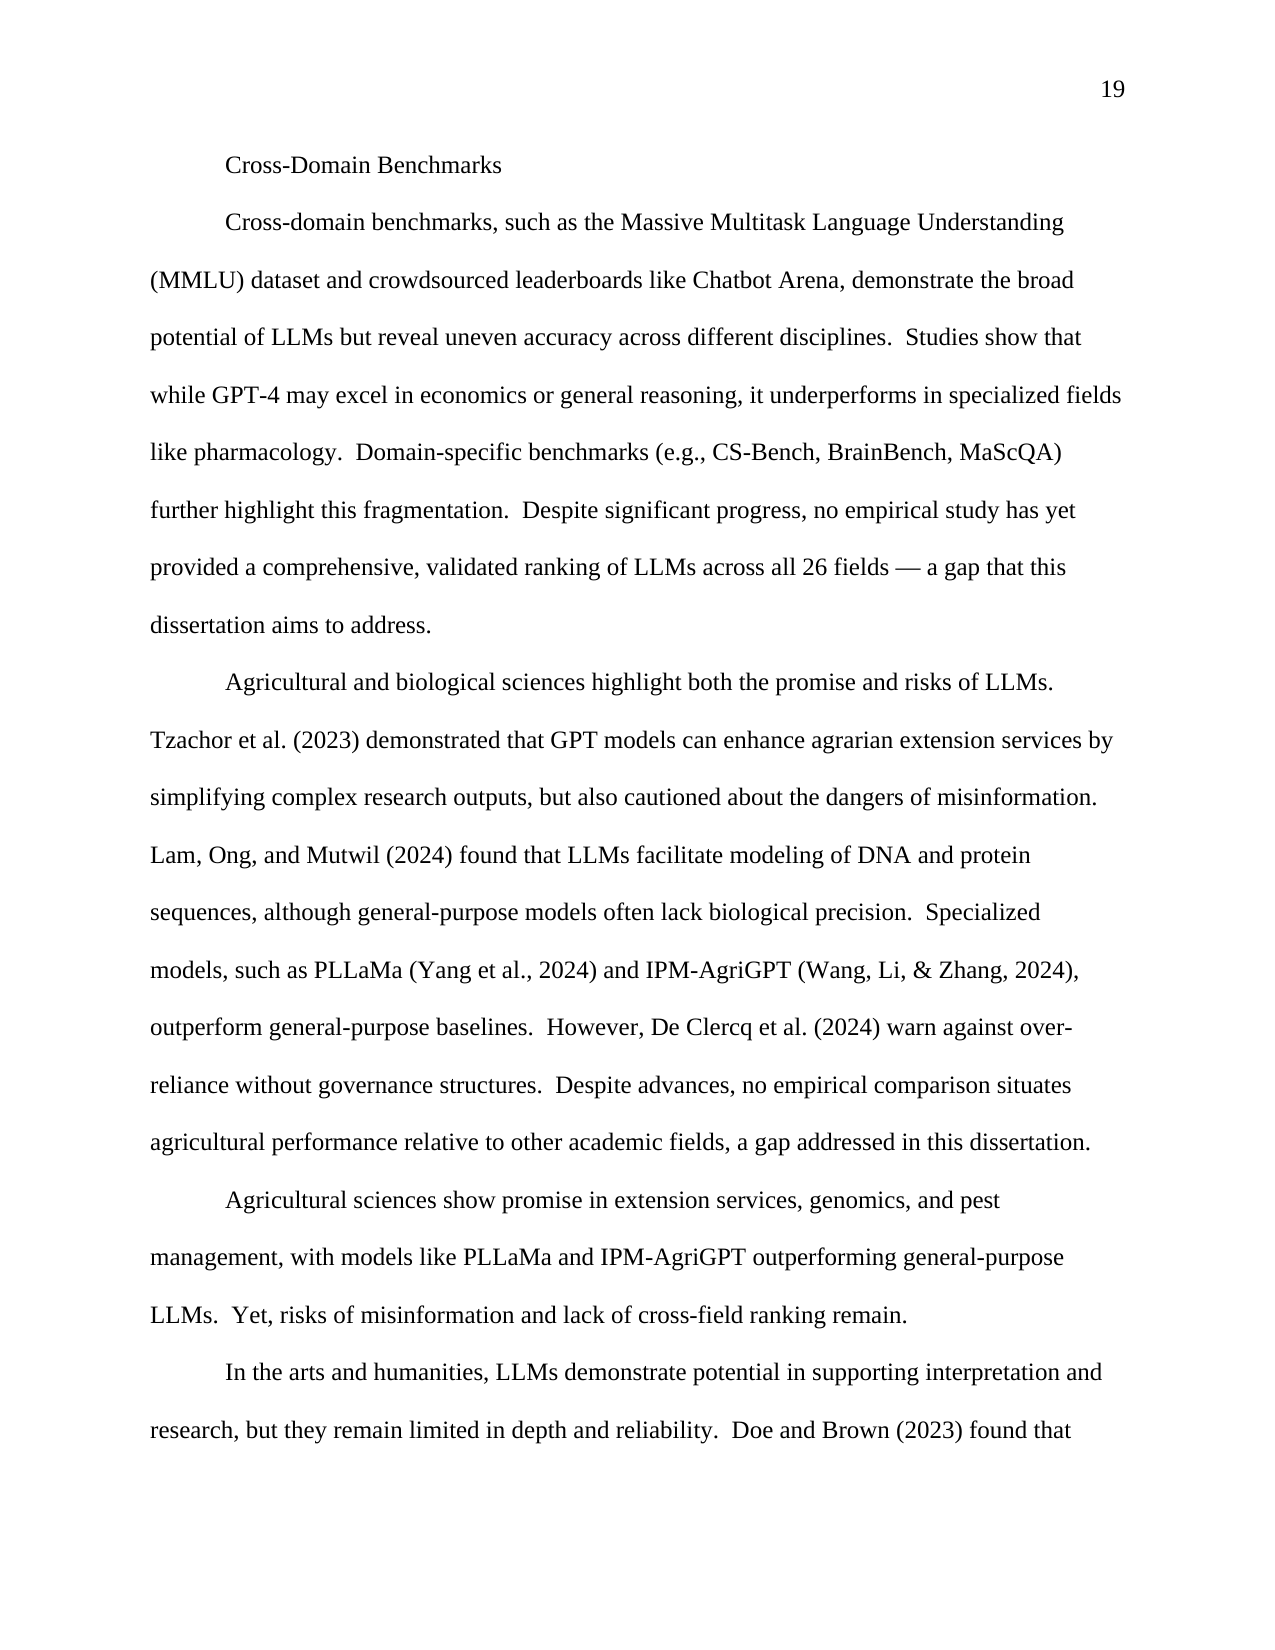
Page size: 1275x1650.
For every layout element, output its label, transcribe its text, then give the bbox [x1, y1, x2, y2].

text Cross-domain benchmarks, such as the Massive Multitask Language Understanding (MMLU) dataset and crowdsourced leaderboards like Chatbot Arena, demonstrate the broad potential of LLMs but reveal uneven accuracy across different disciplines. Studies show that while GPT-4 may excel in economics or general reasoning, it underperforms in specialized fields like pharmacology. Domain-specific benchmarks (e.g., CS-Bench, BrainBench, MaScQA) further highlight this fragmentation. Despite significant progress, no empirical study has yet provided a comprehensive, validated ranking of LLMs across all 26 fields — a gap that this dissertation aims to address. [150, 207, 1125, 639]
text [150, 1357, 1125, 1444]
text Agricultural and biological sciences highlight both the promise and risks of LLMs. Tzachor et al. (2023) demonstrated that GPT models can enhance agrarian extension services by simplifying complex research outputs, but also cautioned about the dangers of misinformation. Lam, Ong, and Mutwil (2024) found that LLMs facilitate modeling of DNA and protein sequences, although general-purpose models often lack biological precision. Specialized models, such as PLLaMa (Yang et al., 2024) and IPM-AgriGPT (Wang, Li, & Zhang, 2024), outperform general-purpose baselines. However, De Clercq et al. (2024) warn against over-reliance without governance structures. Despite advances, no empirical comparison situates agricultural performance relative to other academic fields, a gap addressed in this dissertation. [150, 667, 1125, 1156]
text Agricultural sciences show promise in extension services, genomics, and pest management, with models like PLLaMa and IPM-AgriGPT outperforming general-purpose LLMs. Yet, risks of misinformation and lack of cross-field ranking remain. [150, 1185, 1125, 1329]
text Cross-Domain Benchmarks [150, 150, 1125, 179]
